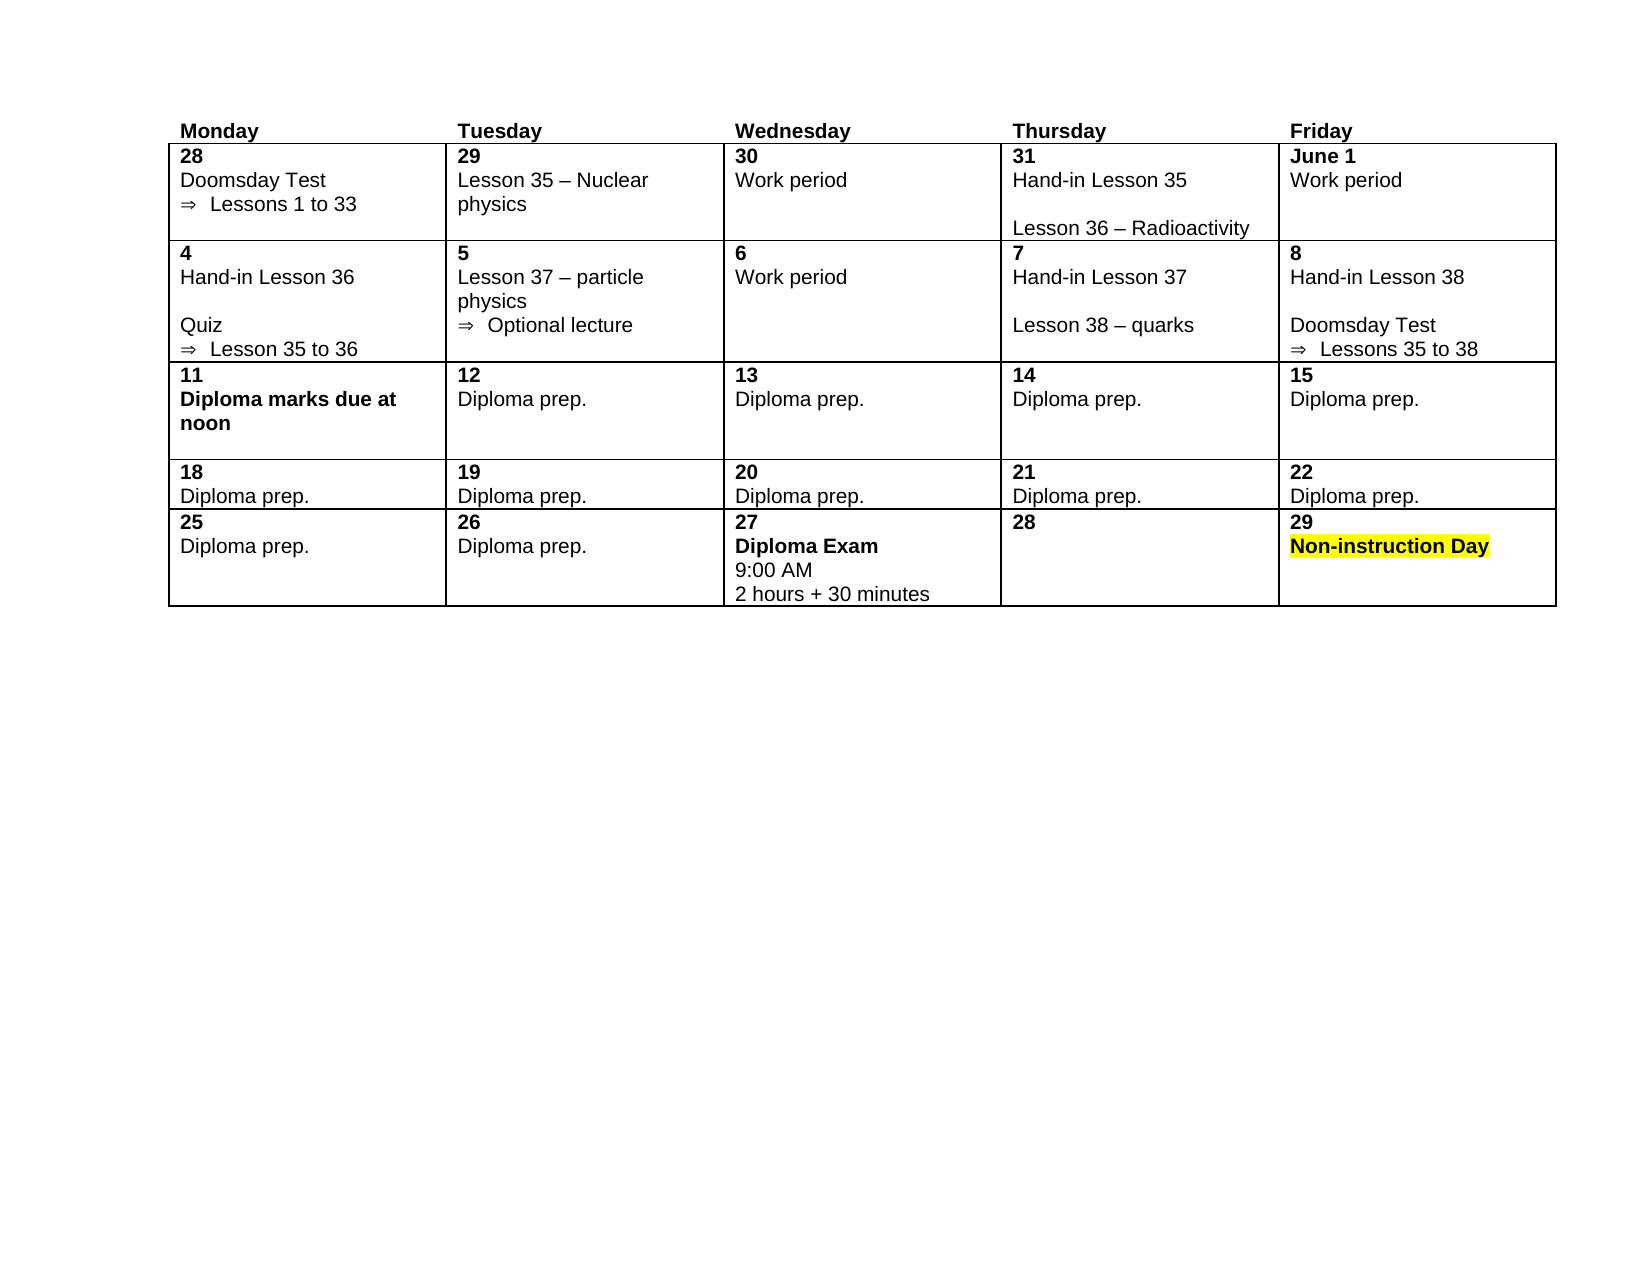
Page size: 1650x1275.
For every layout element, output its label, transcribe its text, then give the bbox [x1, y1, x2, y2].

table_cell 31 [1002, 144, 1278, 168]
table_cell June 1 [1280, 144, 1555, 168]
table_cell 28 [170, 144, 445, 168]
table_cell 8 [1280, 241, 1555, 265]
table_cell Diploma prep. [170, 534, 445, 605]
table_cell Diploma prep. [447, 387, 723, 458]
table_cell 27 [725, 510, 1000, 533]
table_cell Hand-in Lesson 36 Quiz Lesson 35 to 36 [170, 265, 445, 361]
table_header Thursday [1001, 119, 1279, 143]
table_cell [1002, 534, 1278, 605]
table_cell 29 [447, 144, 723, 168]
table_cell 4 [170, 241, 445, 265]
table_cell Diploma prep. [1002, 484, 1278, 508]
table_cell Lesson 35 – Nuclear physics [447, 168, 723, 239]
table_cell 29 [1280, 510, 1555, 533]
table_cell Diploma prep. [447, 534, 723, 605]
table_cell Non-instruction Day [1280, 534, 1555, 605]
table_header Tuesday [446, 119, 724, 143]
table_cell Hand-in Lesson 38 Doomsday Test Lessons 35 to 38 [1280, 265, 1555, 361]
table_header Wednesday [724, 119, 1001, 143]
table_header Friday [1279, 119, 1556, 143]
table_cell 18 [170, 460, 445, 484]
table_cell Diploma prep. [447, 484, 723, 508]
table_cell 14 [1002, 363, 1278, 387]
table_cell Diploma prep. [725, 484, 1000, 508]
table_header Monday [169, 119, 446, 143]
table_cell 30 [725, 144, 1000, 168]
table_cell Hand-in Lesson 35 Lesson 36 – Radioactivity [1002, 168, 1278, 239]
table_cell Lesson 37 – particle physics Optional lecture [447, 265, 723, 361]
table_cell Diploma prep. [1280, 387, 1555, 458]
table_cell Diploma marks due at noon [170, 387, 445, 458]
table_cell 25 [170, 510, 445, 533]
table_cell 22 [1280, 460, 1555, 484]
table_cell Hand-in Lesson 37 Lesson 38 – quarks [1002, 265, 1278, 361]
table_cell Work period [1280, 168, 1555, 239]
table_cell Diploma prep. [1002, 387, 1278, 458]
table_cell 21 [1002, 460, 1278, 484]
table_cell 12 [447, 363, 723, 387]
table_cell 7 [1002, 241, 1278, 265]
table_cell 19 [447, 460, 723, 484]
table_cell Diploma Exam 9:00 AM 2 hours + 30 minutes [725, 534, 1000, 605]
table_cell 28 [1002, 510, 1278, 533]
table_cell 26 [447, 510, 723, 533]
table_cell 6 [725, 241, 1000, 265]
table_cell 5 [447, 241, 723, 265]
table_cell Work period [725, 168, 1000, 239]
table_cell 13 [725, 363, 1000, 387]
table_cell Work period [725, 265, 1000, 361]
table_cell 15 [1280, 363, 1555, 387]
table_cell Diploma prep. [1280, 484, 1555, 508]
table_cell Diploma prep. [725, 387, 1000, 458]
table_cell 11 [170, 363, 445, 387]
table_cell Doomsday Test Lessons 1 to 33 [170, 168, 445, 239]
table_cell Diploma prep. [170, 484, 445, 508]
table_cell 20 [725, 460, 1000, 484]
